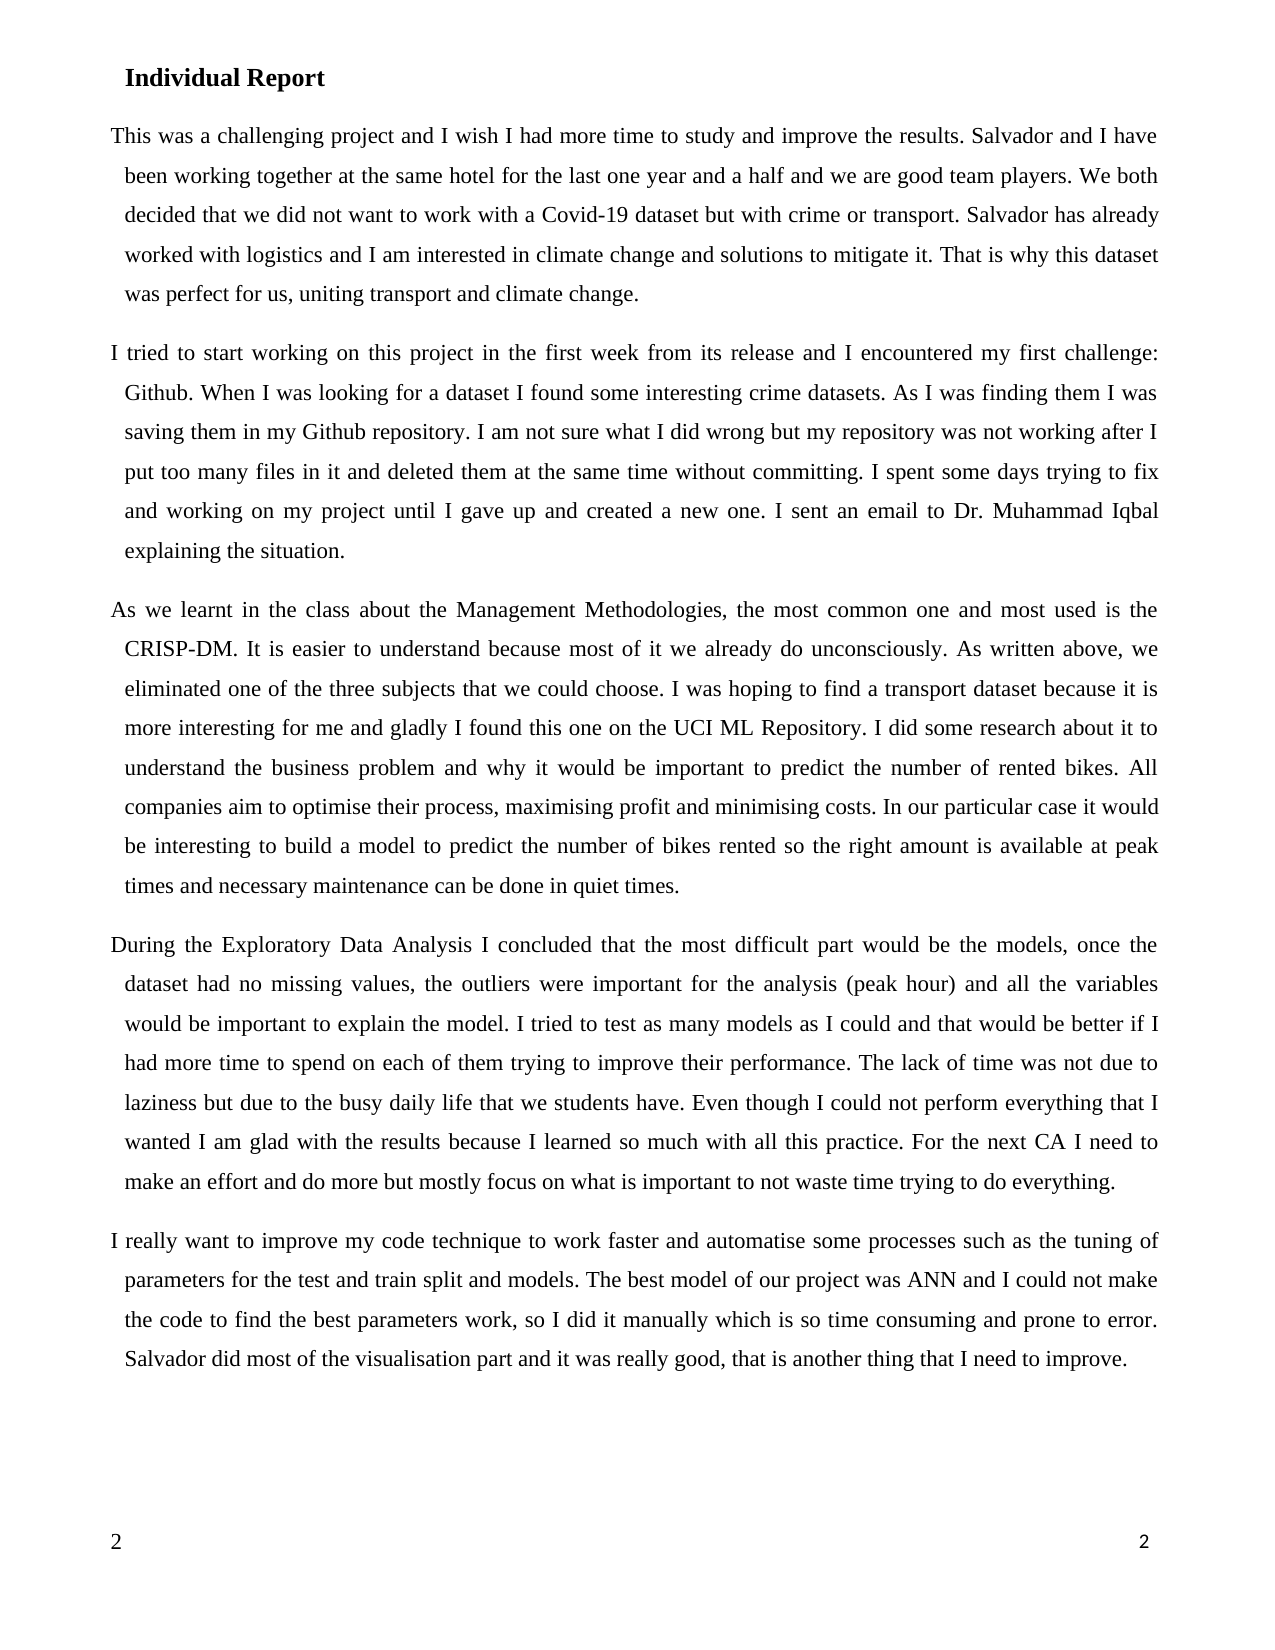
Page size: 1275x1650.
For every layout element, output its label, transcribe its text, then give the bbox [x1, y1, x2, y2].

text I really want to improve my code technique to work faster and automatise some processes such as the tuning of parameters for the test and train split and models. The best model of our project was ANN and I could not make the code to find the best parameters work, so I did it manually which is so time consuming and prone to error. Salvador did most of the visualisation part and it was really good, that is another thing that I need to improve. [110, 1227, 1160, 1372]
text During the Exploratory Data Analysis I concluded that the most difficult part would be the models, once the dataset had no missing values, the outliers were important for the analysis (peak hour) and all the variables would be important to explain the model. I tried to test as many models as I could and that would be better if I had more time to spend on each of them trying to improve their performance. The lack of time was not due to laziness but due to the busy daily life that we students have. Even though I could not perform everything that I wanted I am glad with the results because I learned so much with all this practice. For the next CA I need to make an effort and do more but mostly focus on what is important to not waste time trying to do everything. [110, 931, 1160, 1194]
text I tried to start working on this project in the first week from its release and I encountered my first challenge: Github. When I was looking for a dataset I found some interesting crime datasets. As I was finding them I was saving them in my Github repository. I am not sure what I did wrong but my repository was not working after I put too many files in it and deleted them at the same time without committing. I spent some days trying to fix and working on my project until I gave up and created a new one. I sent an email to Dr. Muhammad Iqbal explaining the situation. [110, 339, 1160, 563]
text As we learnt in the class about the Management Methodologies, the most common one and most used is the CRISP-DM. It is easier to understand because most of it we already do unconsciously. As written above, we eliminated one of the three subjects that we could choose. I was hoping to find a transport dataset because it is more interesting for me and gladly I found this one on the UCI ML Repository. I did some research about it to understand the business problem and why it would be important to predict the number of rented bikes. All companies aim to optimise their process, maximising profit and minimising costs. In our particular case it would be interesting to build a model to predict the number of bikes rented so the right amount is available at peak times and necessary maintenance can be done in quiet times. [110, 596, 1160, 898]
subtitle Individual Report [124, 62, 1160, 92]
text This was a challenging project and I wish I had more time to study and improve the results. Salvador and I have been working together at the same hotel for the last one year and a half and we are good team players. We both decided that we did not want to work with a Covid-19 dataset but with crime or transport. Salvador has already worked with logistics and I am interested in climate change and solutions to mitigate it. That is why this dataset was perfect for us, uniting transport and climate change. [110, 122, 1160, 307]
